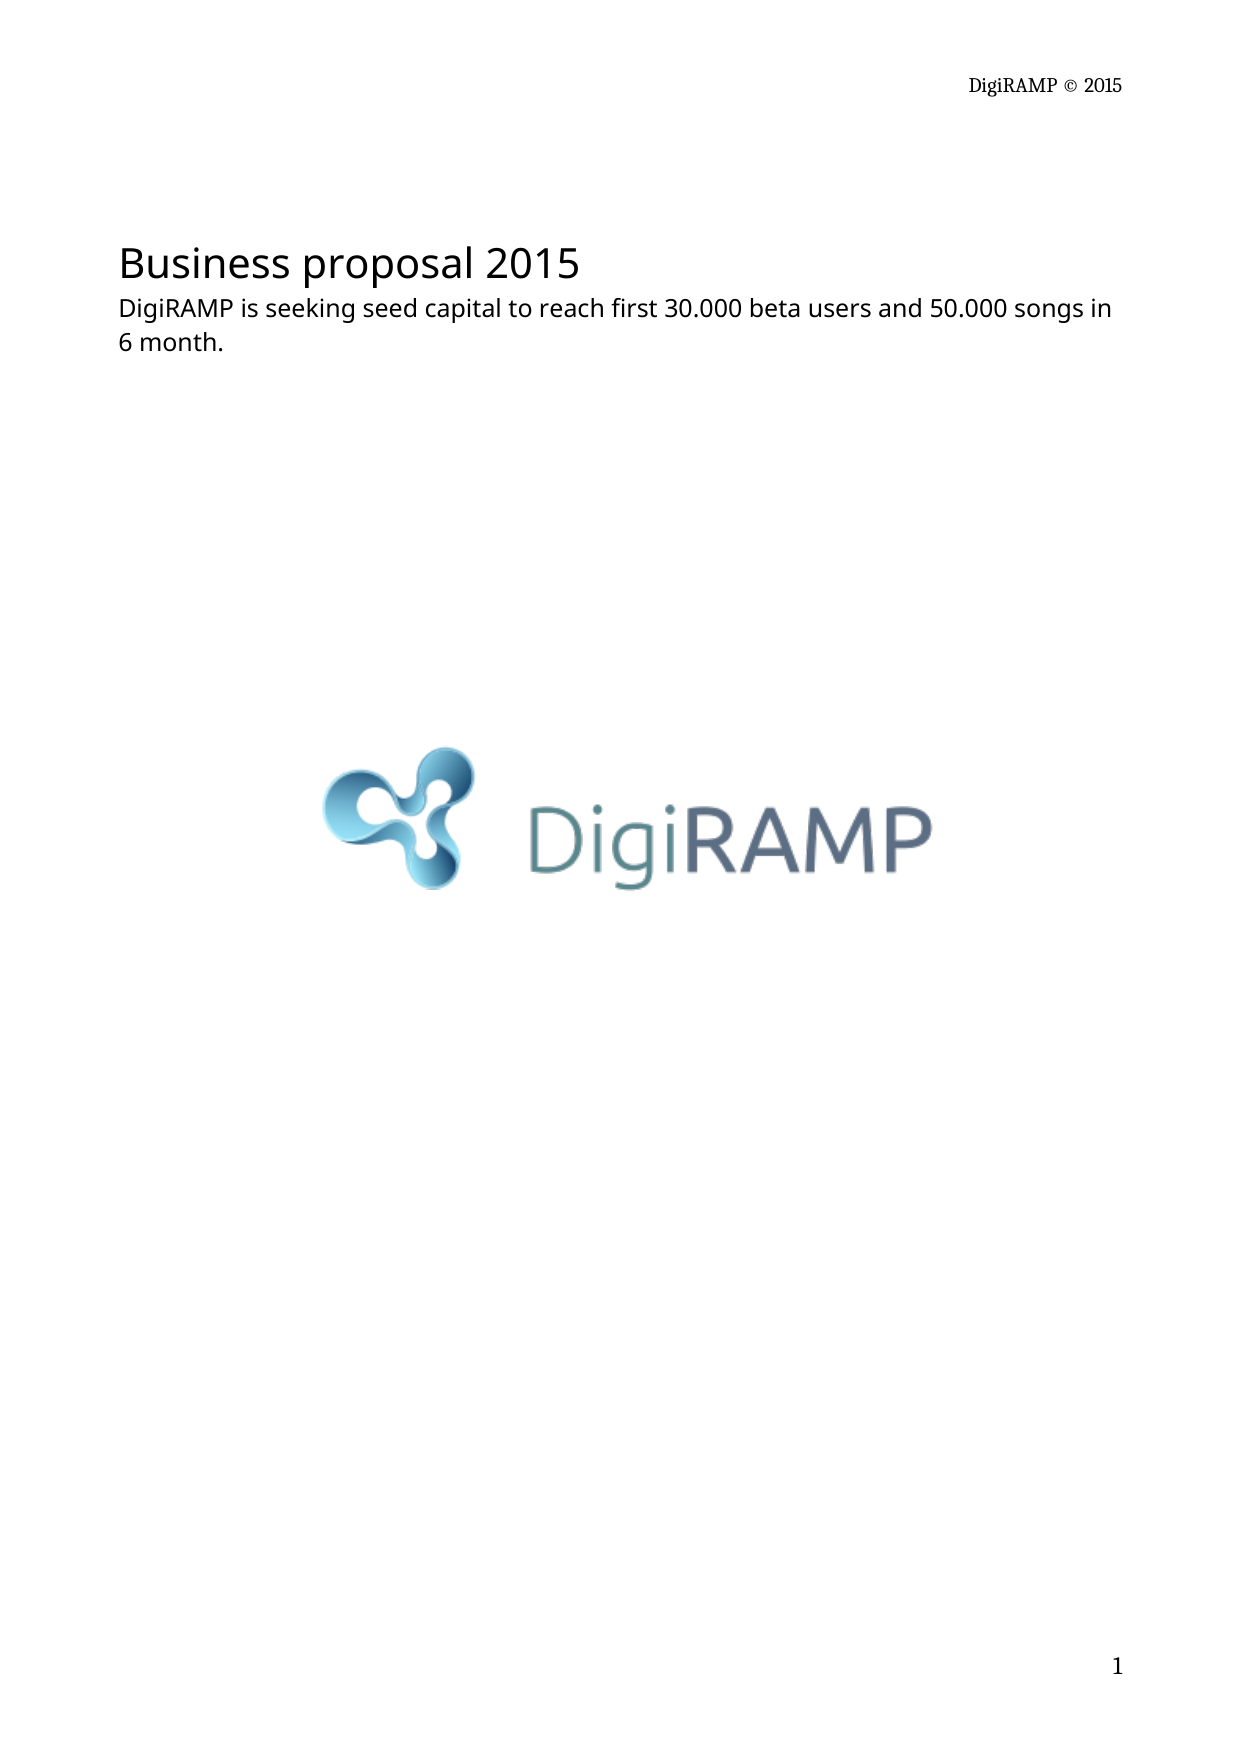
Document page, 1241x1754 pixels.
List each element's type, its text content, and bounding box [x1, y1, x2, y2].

text Business proposal 2015 [118, 234, 1122, 291]
text DigiRAMP is seeking seed capital to reach first 30.000 beta users and 50.000 songs in 6 month. [118, 291, 1122, 359]
